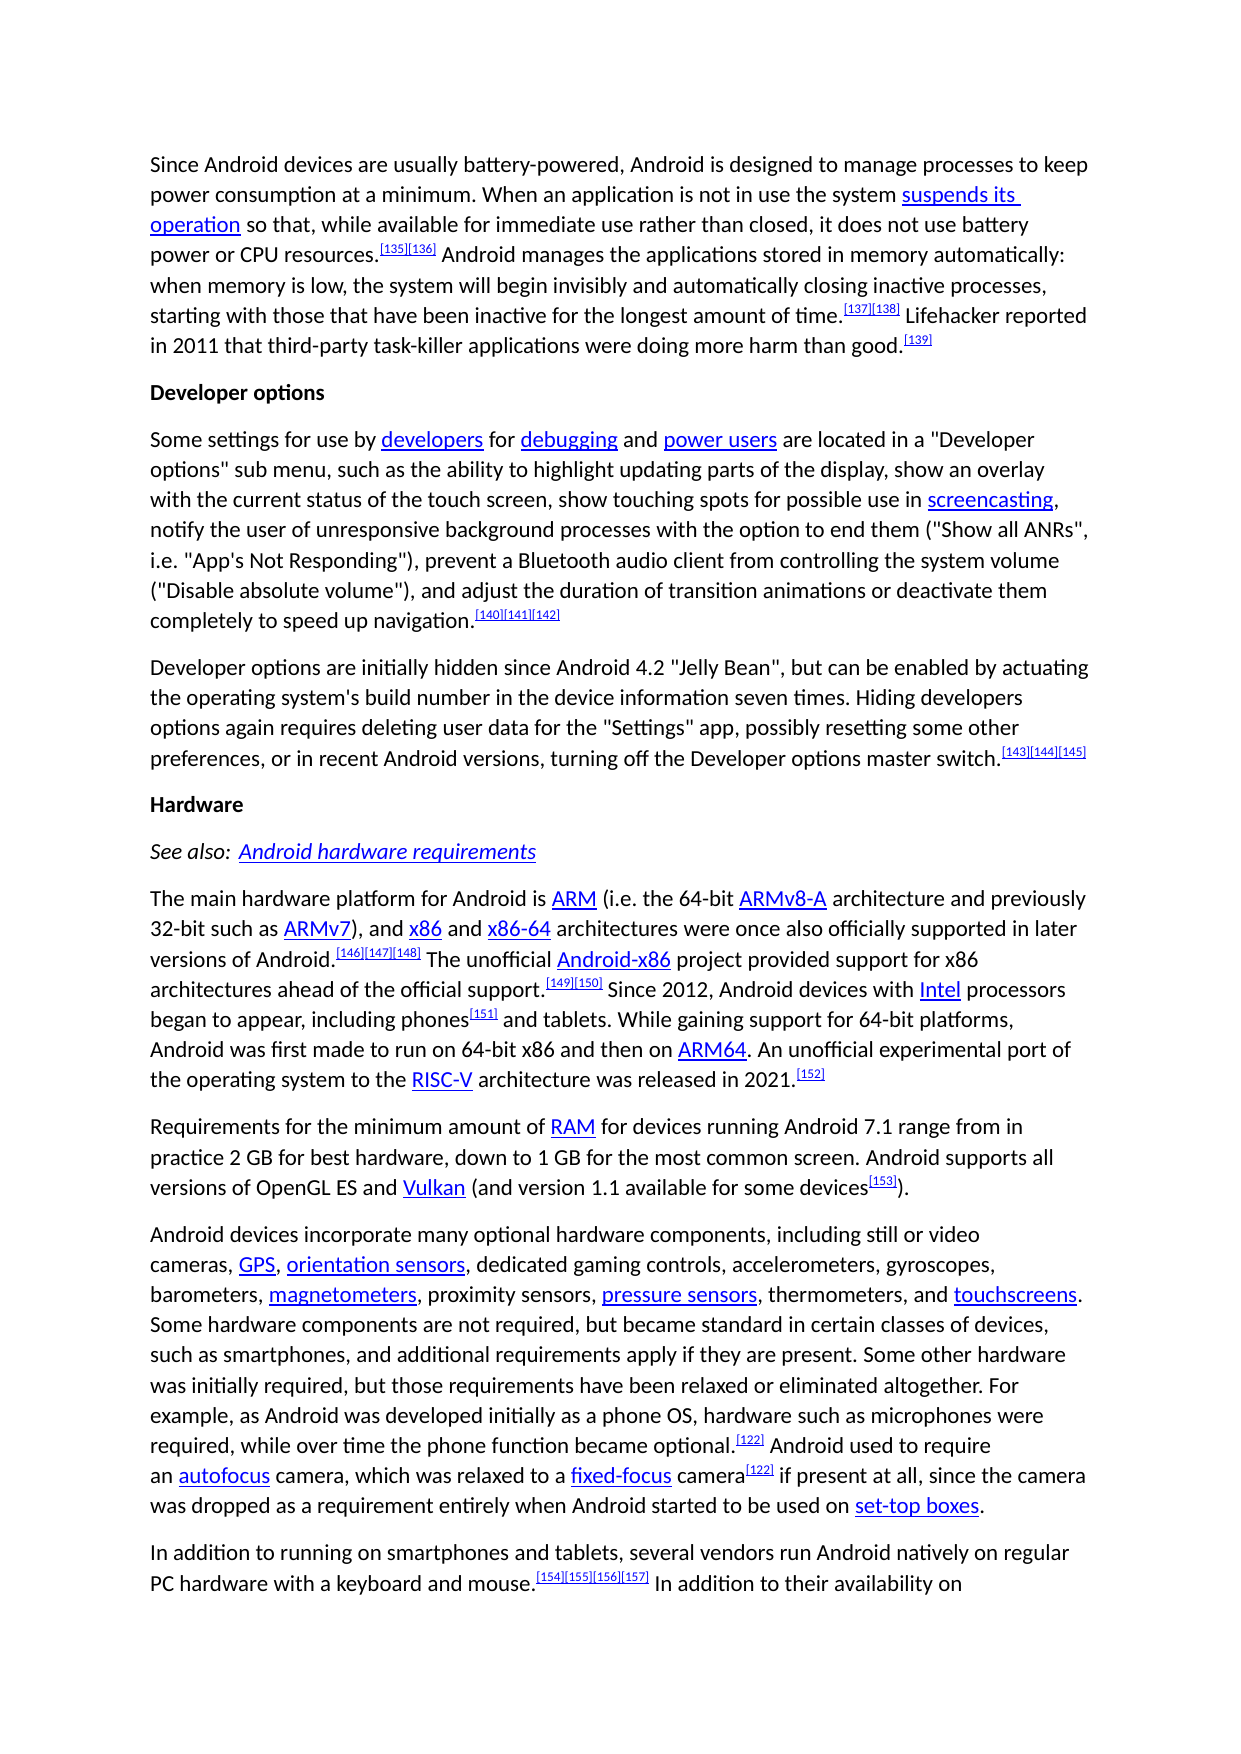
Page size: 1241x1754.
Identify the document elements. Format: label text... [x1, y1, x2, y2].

text Requirements for the minimum amount of RAM for devices running Android 7.1 range from in practice 2 GB for best hardware, down to 1 GB for the most common screen. Android supports all versions of OpenGL ES and Vulkan (and version 1.1 available for some devices[153]). [150, 1112, 1090, 1201]
text Developer options are initially hidden since Android 4.2 "Jelly Bean", but can be enabled by actuating the operating system's build number in the device information seven times. Hiding developers options again requires deleting user data for the "Settings" app, possibly resetting some other preferences, or in recent Android versions, turning off the Developer options master switch.[143][144][145] [150, 653, 1090, 772]
text See also: Android hardware requirements [150, 837, 1090, 866]
text Hardware [150, 791, 1090, 819]
text The main hardware platform for Android is ARM (i.e. the 64-bit ARMv8-A architecture and previously 32-bit such as ARMv7), and x86 and x86-64 architectures were once also officially supported in later versions of Android.[146][147][148] The unofficial Android-x86 project provided support for x86 architectures ahead of the official support.[149][150] Since 2012, Android devices with Intel processors began to appear, including phones[151] and tablets. While gaining support for 64-bit platforms, Android was first made to run on 64-bit x86 and then on ARM64. An unofficial experimental port of the operating system to the RISC-V architecture was released in 2021.[152] [150, 884, 1090, 1094]
text Developer options [150, 378, 1090, 406]
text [150, 1538, 1090, 1597]
text Since Android devices are usually battery-powered, Android is designed to manage processes to keep power consumption at a minimum. When an application is not in use the system suspends its operation so that, while available for immediate use rather than closed, it does not use battery power or CPU resources.[135][136] Android manages the applications stored in memory automatically: when memory is low, the system will begin invisibly and automatically closing inactive processes, starting with those that have been inactive for the longest amount of time.[137][138] Lifehacker reported in 2011 that third-party task-killer applications were doing more harm than good.[139] [150, 150, 1090, 359]
text Some settings for use by developers for debugging and power users are located in a "Developer options" sub menu, such as the ability to highlight updating parts of the display, show an overlay with the current status of the touch screen, show touching spots for possible use in screencasting, notify the user of unresponsive background processes with the option to end them ("Show all ANRs", i.e. "App's Not Responding"), prevent a Bluetooth audio client from controlling the system volume ("Disable absolute volume"), and adjust the duration of transition animations or deactivate them completely to speed up navigation.[140][141][142] [150, 425, 1090, 634]
text Android devices incorporate many optional hardware components, including still or video cameras, GPS, orientation sensors, dedicated gaming controls, accelerometers, gyroscopes, barometers, magnetometers, proximity sensors, pressure sensors, thermometers, and touchscreens. Some hardware components are not required, but became standard in certain classes of devices, such as smartphones, and additional requirements apply if they are present. Some other hardware was initially required, but those requirements have been relaxed or eliminated altogether. For example, as Android was developed initially as a phone OS, hardware such as microphones were required, while over time the phone function became optional.[122] Android used to require an autofocus camera, which was relaxed to a fixed-focus camera[122] if present at all, since the camera was dropped as a requirement entirely when Android started to be used on set-top boxes. [150, 1220, 1090, 1520]
